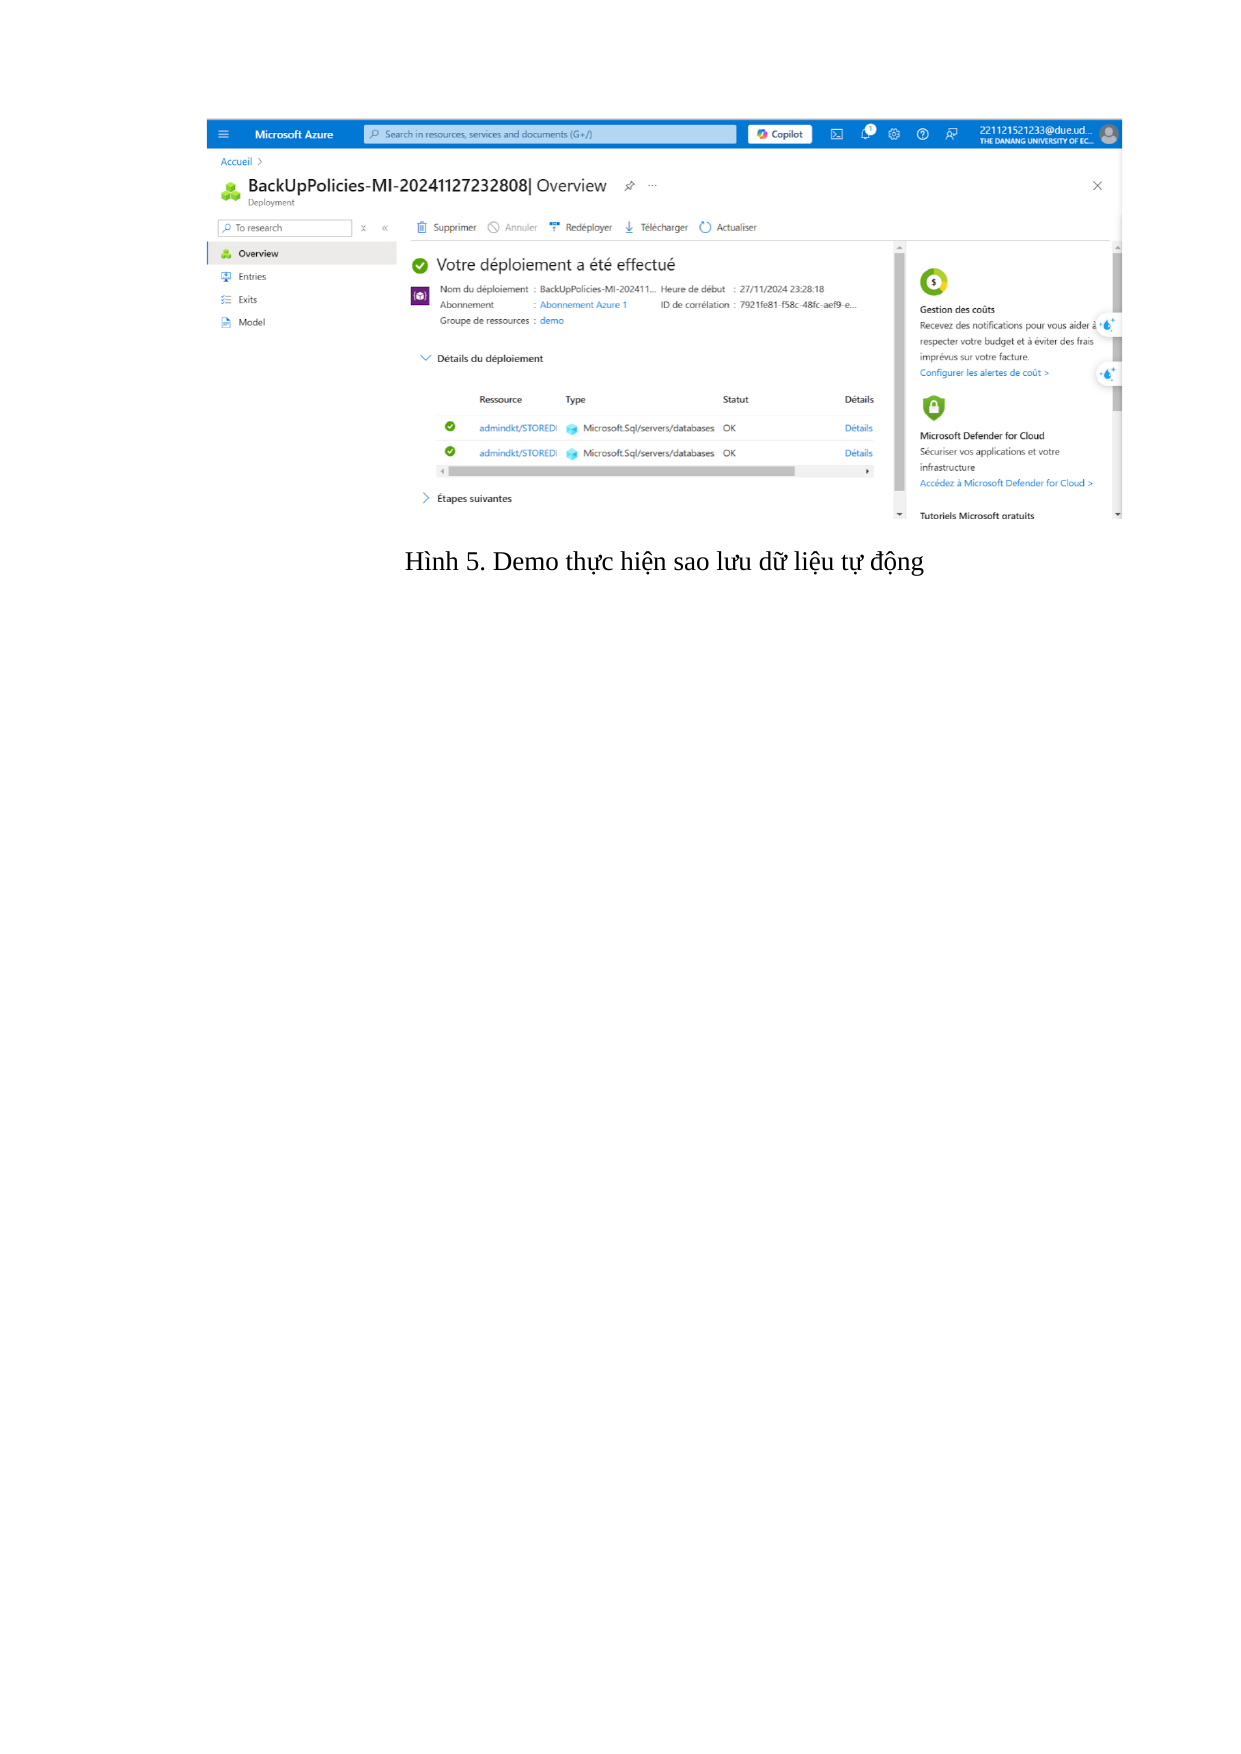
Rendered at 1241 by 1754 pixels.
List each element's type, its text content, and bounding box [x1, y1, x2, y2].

picture [206, 118, 1123, 519]
text Hình 5. Demo thực hiện sao lưu dữ liệu tự động [207, 545, 1122, 576]
